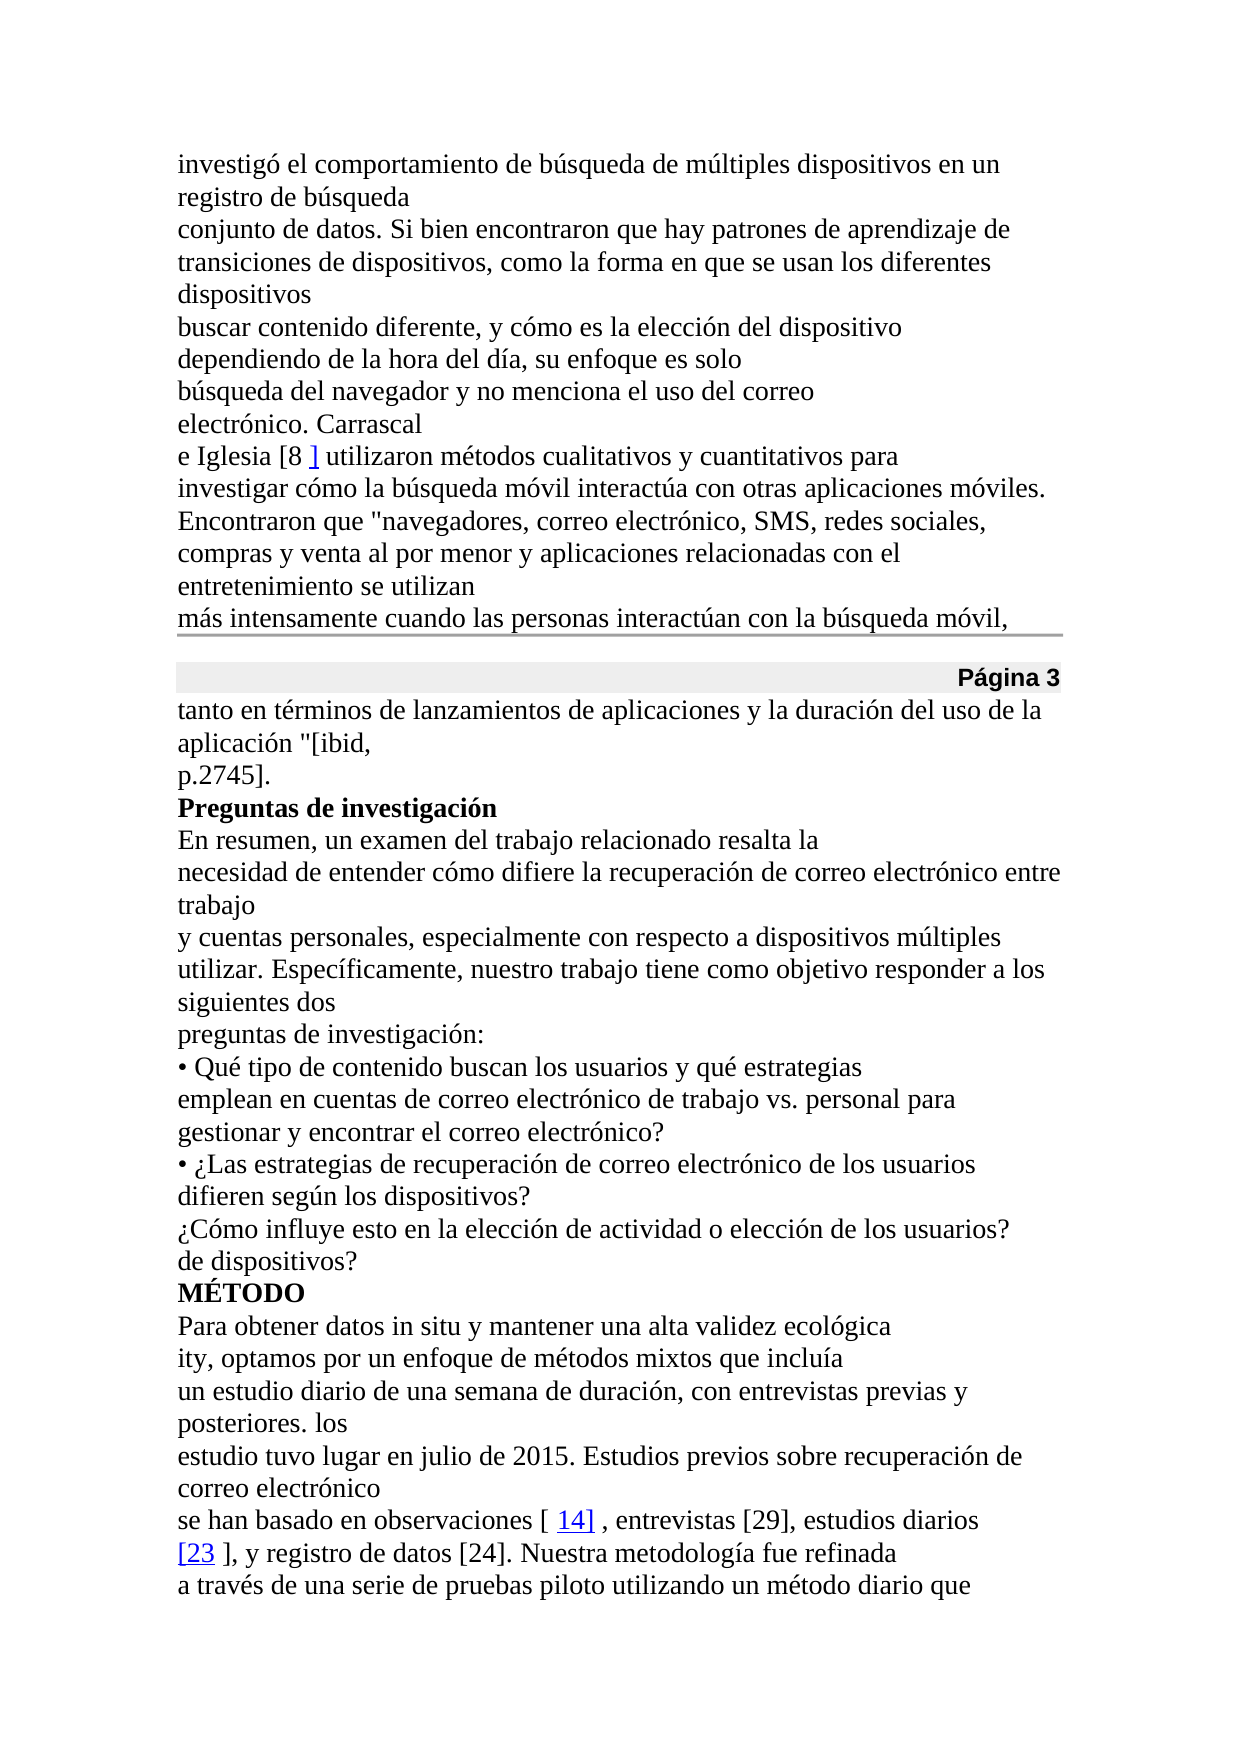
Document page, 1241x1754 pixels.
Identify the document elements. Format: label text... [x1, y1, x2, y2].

text búsqueda del navegador y no menciona el uso del correo electrónico. Carrascal [177, 374, 1063, 439]
text transiciones de dispositivos, como la forma en que se usan los diferentes dispositivos [177, 245, 1063, 309]
text conjunto de datos. Si bien encontraron que hay patrones de aprendizaje de [177, 212, 1063, 245]
text investigar cómo la búsqueda móvil interactúa con otras aplicaciones móviles. [177, 472, 1063, 504]
text • ¿Las estrategias de recuperación de correo electrónico de los usuarios difieren según los dispositivos? [177, 1147, 1063, 1212]
text MÉTODO [177, 1277, 1063, 1309]
text preguntas de investigación: [177, 1017, 1063, 1050]
text se han basado en observaciones [ 14] , entrevistas [29], estudios diarios [177, 1503, 1063, 1536]
text gestionar y encontrar el correo electrónico? [177, 1114, 1063, 1147]
text investigó el comportamiento de búsqueda de múltiples dispositivos en un registro de búsqueda [177, 148, 1063, 212]
table_header Página 3 [176, 662, 1061, 693]
text e Iglesia [8 ] utilizaron métodos cualitativos y cuantitativos para [177, 439, 1063, 472]
text necesidad de entender cómo difiere la recuperación de correo electrónico entre trabajo [177, 855, 1063, 920]
text [23 ], y registro de datos [24]. Nuestra metodología fue refinada [177, 1536, 1063, 1568]
text buscar contenido diferente, y cómo es la elección del dispositivo [177, 309, 1063, 342]
text y cuentas personales, especialmente con respecto a dispositivos múltiples [177, 920, 1063, 953]
text Preguntas de investigación [177, 791, 1063, 823]
text más intensamente cuando las personas interactúan con la búsqueda móvil, [177, 601, 1063, 633]
text estudio tuvo lugar en julio de 2015. Estudios previos sobre recuperación de correo electrónico [177, 1438, 1063, 1503]
text compras y venta al por menor y aplicaciones relacionadas con el entretenimiento se utilizan [177, 536, 1063, 601]
text de dispositivos? [177, 1244, 1063, 1277]
text utilizar. Específicamente, nuestro trabajo tiene como objetivo responder a los siguientes dos [177, 953, 1063, 1017]
text ¿Cómo influye esto en la elección de actividad o elección de los usuarios? [177, 1212, 1063, 1244]
text ity, optamos por un enfoque de métodos mixtos que incluía [177, 1341, 1063, 1374]
text emplean en cuentas de correo electrónico de trabajo vs. personal para [177, 1082, 1063, 1114]
text dependiendo de la hora del día, su enfoque es solo [177, 342, 1063, 374]
text a través de una serie de pruebas piloto utilizando un método diario que [177, 1568, 1063, 1601]
text • Qué tipo de contenido buscan los usuarios y qué estrategias [177, 1050, 1063, 1082]
text un estudio diario de una semana de duración, con entrevistas previas y posteriores. los [177, 1374, 1063, 1438]
text En resumen, un examen del trabajo relacionado resalta la [177, 823, 1063, 855]
text p.2745]. [177, 758, 1063, 791]
text Para obtener datos in situ y mantener una alta validez ecológica [177, 1309, 1063, 1341]
text Encontraron que "navegadores, correo electrónico, SMS, redes sociales, [177, 504, 1063, 536]
text tanto en términos de lanzamientos de aplicaciones y la duración del uso de la aplicación "[ibid, [177, 693, 1063, 758]
